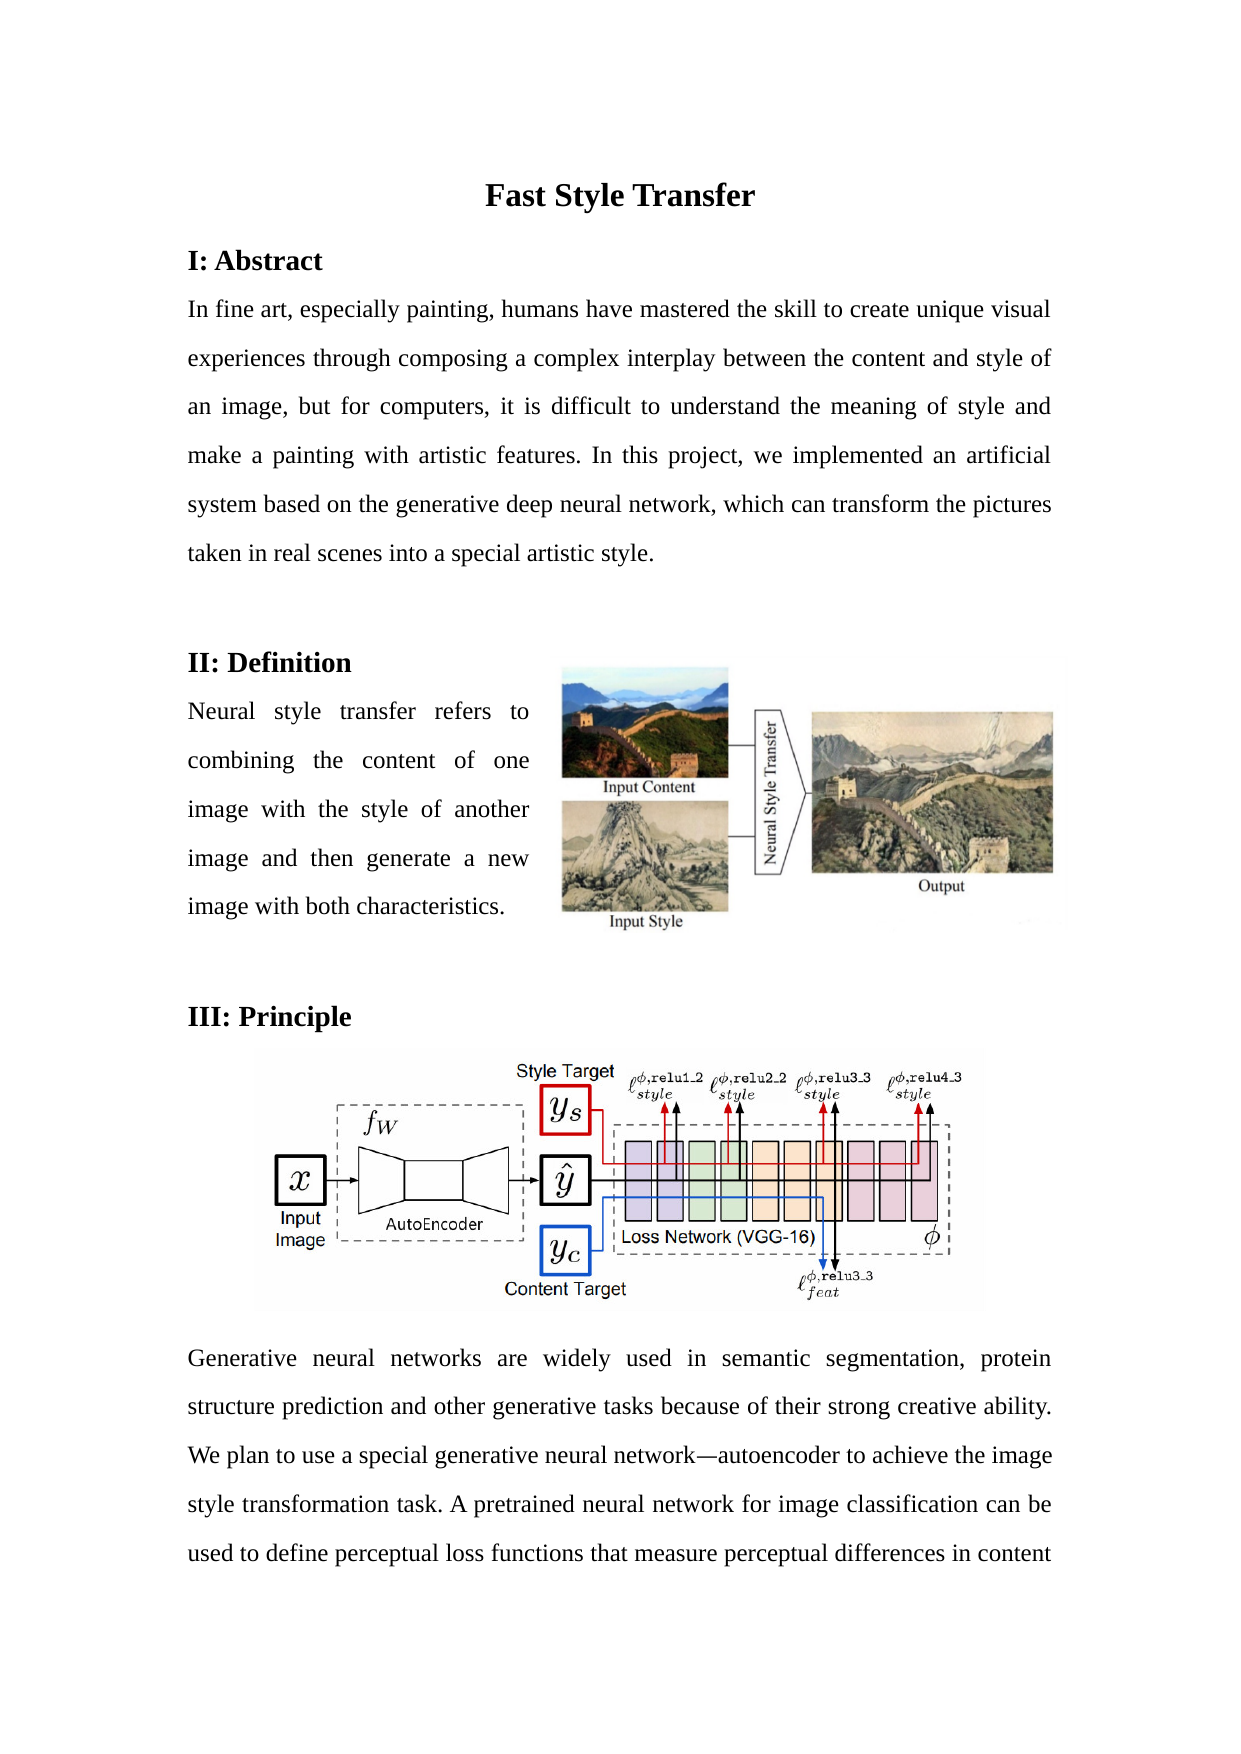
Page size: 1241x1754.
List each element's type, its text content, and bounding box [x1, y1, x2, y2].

text Fast Style Transfer [187, 162, 1053, 227]
text In fine art, especially painting, humans have mastered the skill to create unique visual experiences through composing a complex interplay between the content and style of an image, but for computers, it is difficult to understand the meaning of style and make a painting with artistic features. In this project, we implemented an artificial system based on the generative deep neural network, which can transform the pictures taken in real scenes into a special artistic style. [187, 292, 1053, 568]
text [187, 1341, 1053, 1568]
text I: Abstract [187, 227, 1053, 292]
picture [548, 655, 1096, 933]
text III: Principle [187, 983, 1053, 1048]
picture [254, 1048, 986, 1311]
text Neural style transfer refers to combining the content of one image with the style of another image and then generate a new image with both characteristics. [187, 694, 548, 922]
text II: Definition [187, 629, 1053, 694]
